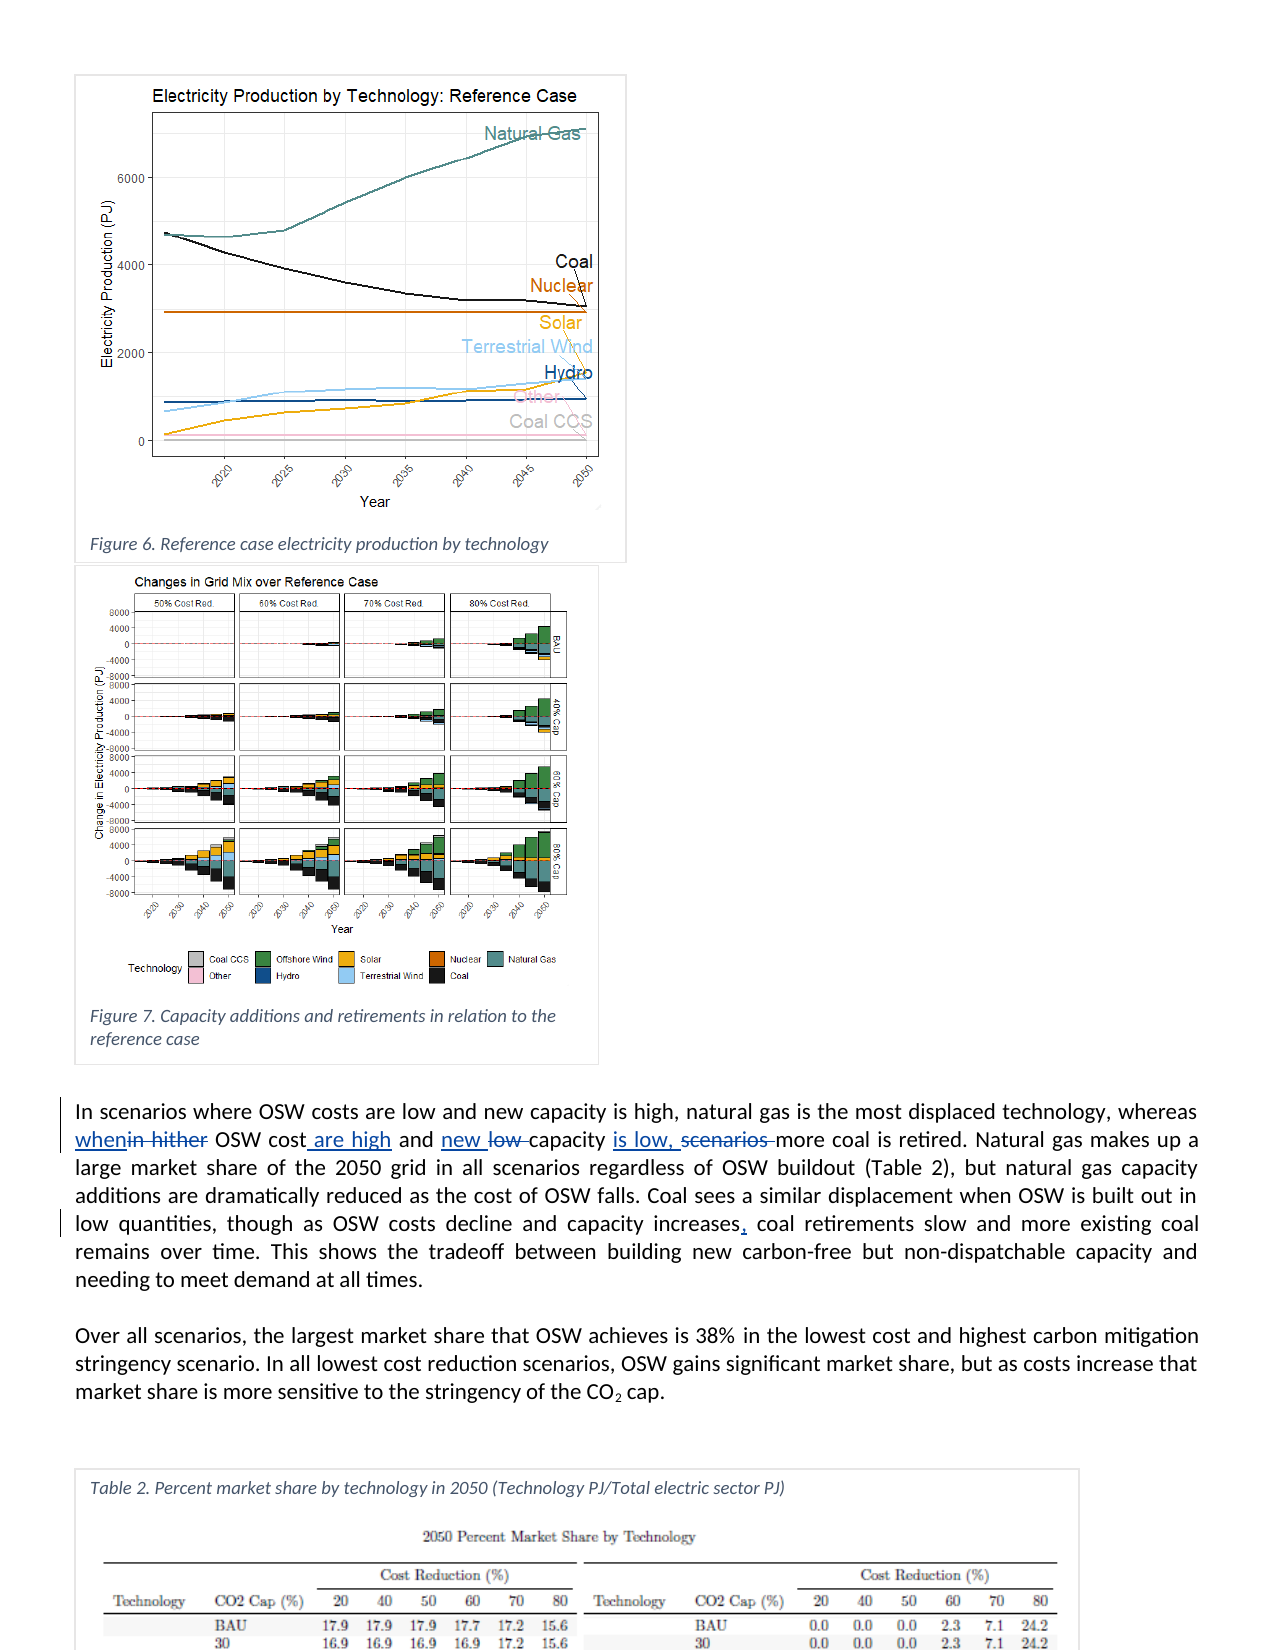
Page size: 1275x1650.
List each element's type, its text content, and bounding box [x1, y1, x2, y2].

picture [90, 1520, 1067, 1650]
text Over all scenarios, the largest market share that OSW achieves is 38% in the lowest cost and highest carbon mitigation stringency scenario. In all lowest cost reduction scenarios, OSW gains significant market share, but as costs increase that market share is more sensitive to the stringency of the CO2 cap. [75, 1321, 1200, 1405]
text In scenarios where OSW costs are low and new capacity is high, natural gas is the most displaced technology, whereas OSW cost and capacity more coal is retired. Natural gas makes up a large market share of the 2050 grid in all scenarios regardless of OSW buildout (Table 2), but natural gas capacity additions are dramatically reduced as the cost of OSW falls. Coal sees a similar displacement when OSW is built out in low quantities, though as OSW costs decline and capacity increases coal retirements slow and more existing coal remains over time. This shows the tradeoff between building new carbon-free but non-dispatchable capacity and needing to meet demand at all times. [75, 1097, 1200, 1293]
picture [92, 82, 610, 514]
picture [90, 573, 569, 986]
